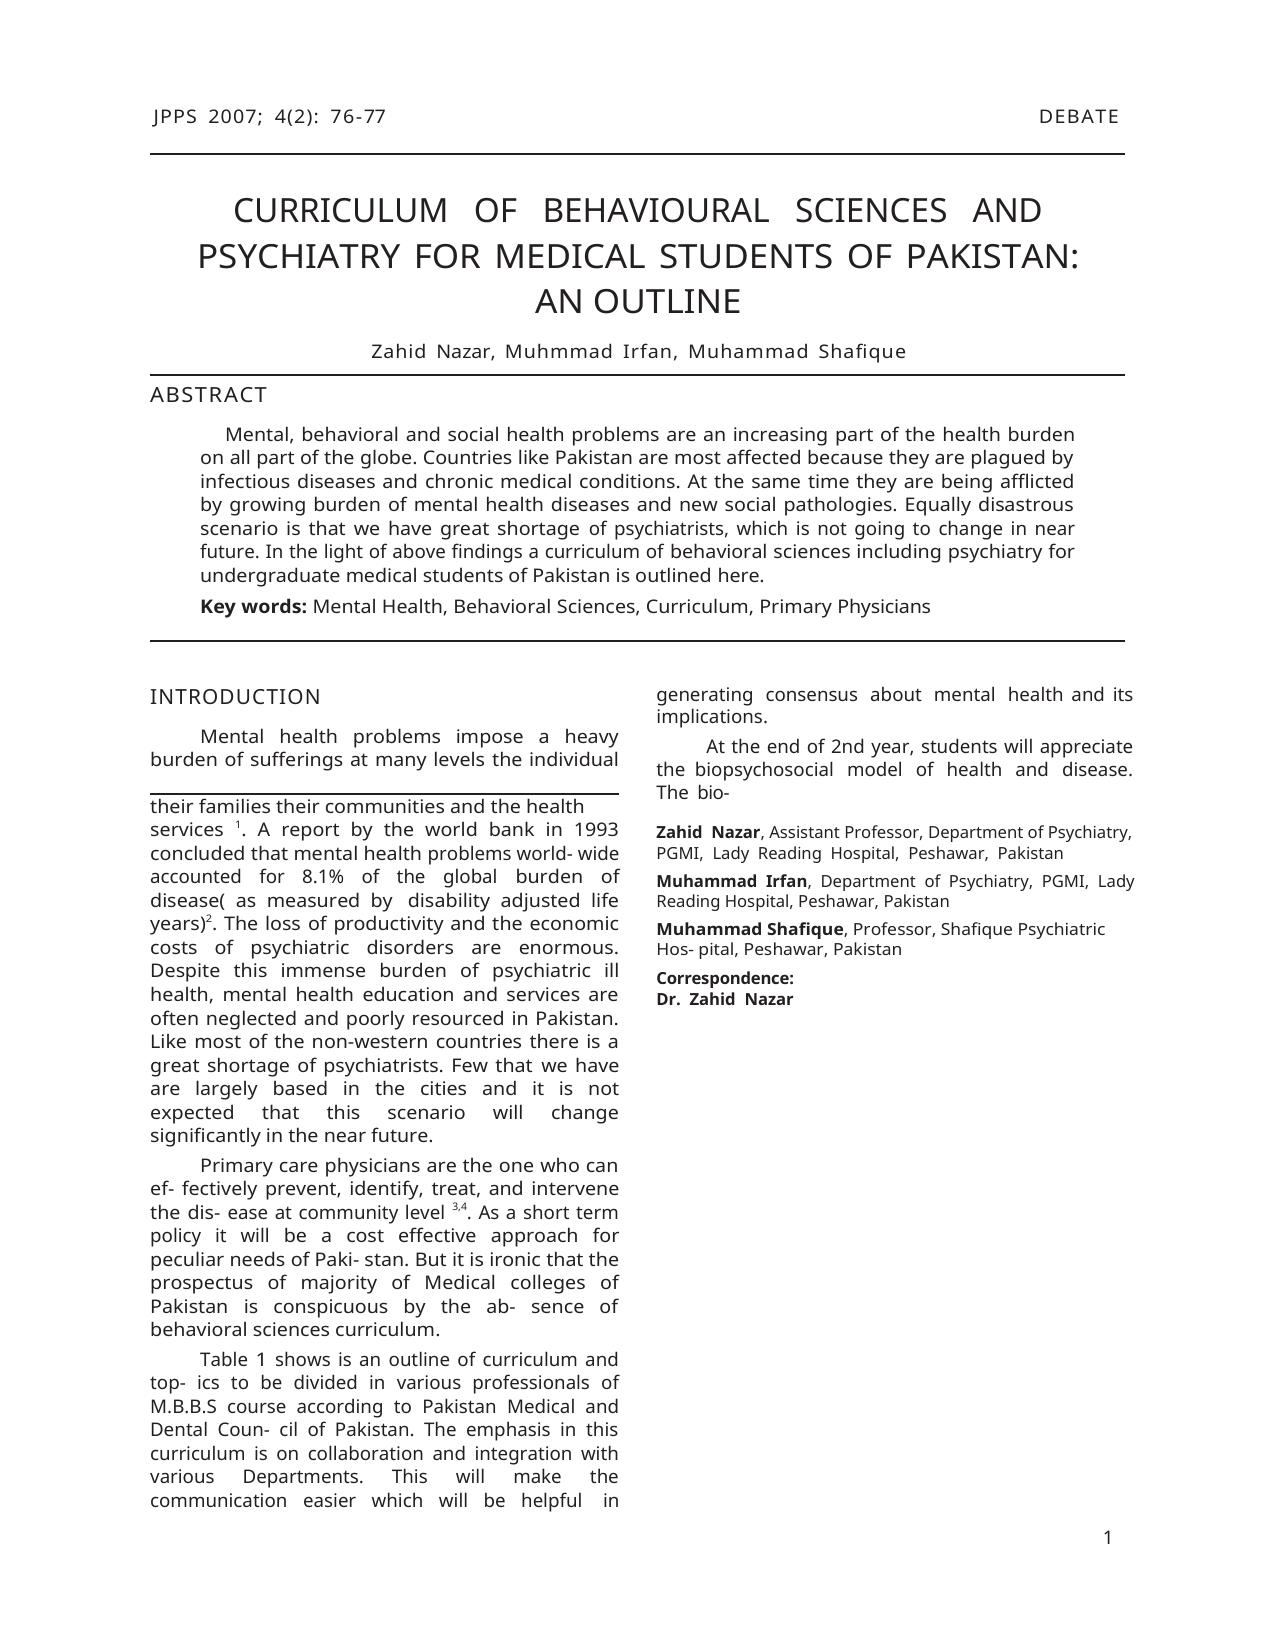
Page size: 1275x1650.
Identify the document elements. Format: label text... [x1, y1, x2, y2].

subtitle INTRODUCTION [150, 682, 623, 711]
text Mental, behavioral and social health problems are an increasing part of the health burden on all part of the globe. Countries like Pakistan are most affected because they are plagued by infectious diseases and chronic medical conditions. At the same time they are being afflicted by growing burden of mental health diseases and new social pathologies. Equally disastrous scenario is that we have great shortage of psychiatrists, which is not going to change in near future. In the light of above findings a curriculum of behavioral sciences including psychiatry for undergraduate medical students of Pakistan is outlined here. [200, 423, 1075, 588]
text Zahid Nazar, Assistant Professor, Department of Psychiatry, PGMI, Lady Reading Hospital, Peshawar, Pakistan [656, 822, 1137, 864]
subtitle ABSTRACT [150, 380, 1137, 409]
text Muhammad Irfan, Department of Psychiatry, PGMI, Lady Reading Hospital, Peshawar, Pakistan [656, 870, 1137, 912]
text Primary care physicians are the one who can ef- fectively prevent, identify, treat, and intervene the dis- ease at community level 3,4. As a short term policy it will be a cost effective approach for peculiar needs of Paki- stan. But it is ironic that the prospectus of majority of Medical colleges of Pakistan is conspicuous by the ab- sence of behavioral sciences curriculum. [150, 1154, 619, 1342]
title CURRICULUM OF BEHAVIOURAL SCIENCES AND [193, 187, 1083, 233]
text Table 1 shows is an outline of curriculum and top- ics to be divided in various professionals of M.B.B.S course according to Pakistan Medical and Dental Coun- cil of Pakistan. The emphasis in this curriculum is on collaboration and integration with various Departments. This will make the communication easier which will be helpful in generating consensus about mental health and its implications. [150, 1348, 619, 1513]
text Key words: Mental Health, Behavioral Sciences, Curriculum, Primary Physicians [200, 593, 1137, 618]
text Zahid Nazar, Muhmmad Irfan, Muhammad Shafique [193, 339, 1083, 364]
title PSYCHIATRY FOR MEDICAL STUDENTS OF PAKISTAN: AN OUTLINE [193, 233, 1083, 323]
text Muhammad Shafique, Professor, Shafique Psychiatric Hos- pital, Peshawar, Pakistan [656, 918, 1137, 961]
text JPPS 2007; 4(2): 76-77 DEBATE [153, 103, 1137, 129]
text Correspondence: Dr. Zahid Nazar [656, 967, 818, 1011]
text Mental health problems impose a heavy burden of sufferings at many levels the individual their families their communities and the health services 1. A report by the world bank in 1993 concluded that mental health problems world- wide accounted for 8.1% of the global burden of disease( as measured by disability adjusted life years)2. The loss of productivity and the economic costs of psychiatric disorders are enormous. Despite this immense burden of psychiatric ill health, mental health education and services are often neglected and poorly resourced in Pakistan. Like most of the non-western countries there is a great shortage of psychiatrists. Few that we have are largely based in the cities and it is not expected that this scenario will change significantly in the near future. [150, 725, 619, 1148]
text At the end of 2nd year, students will appreciate the biopsychosocial model of health and disease. The bio- [656, 735, 1133, 805]
